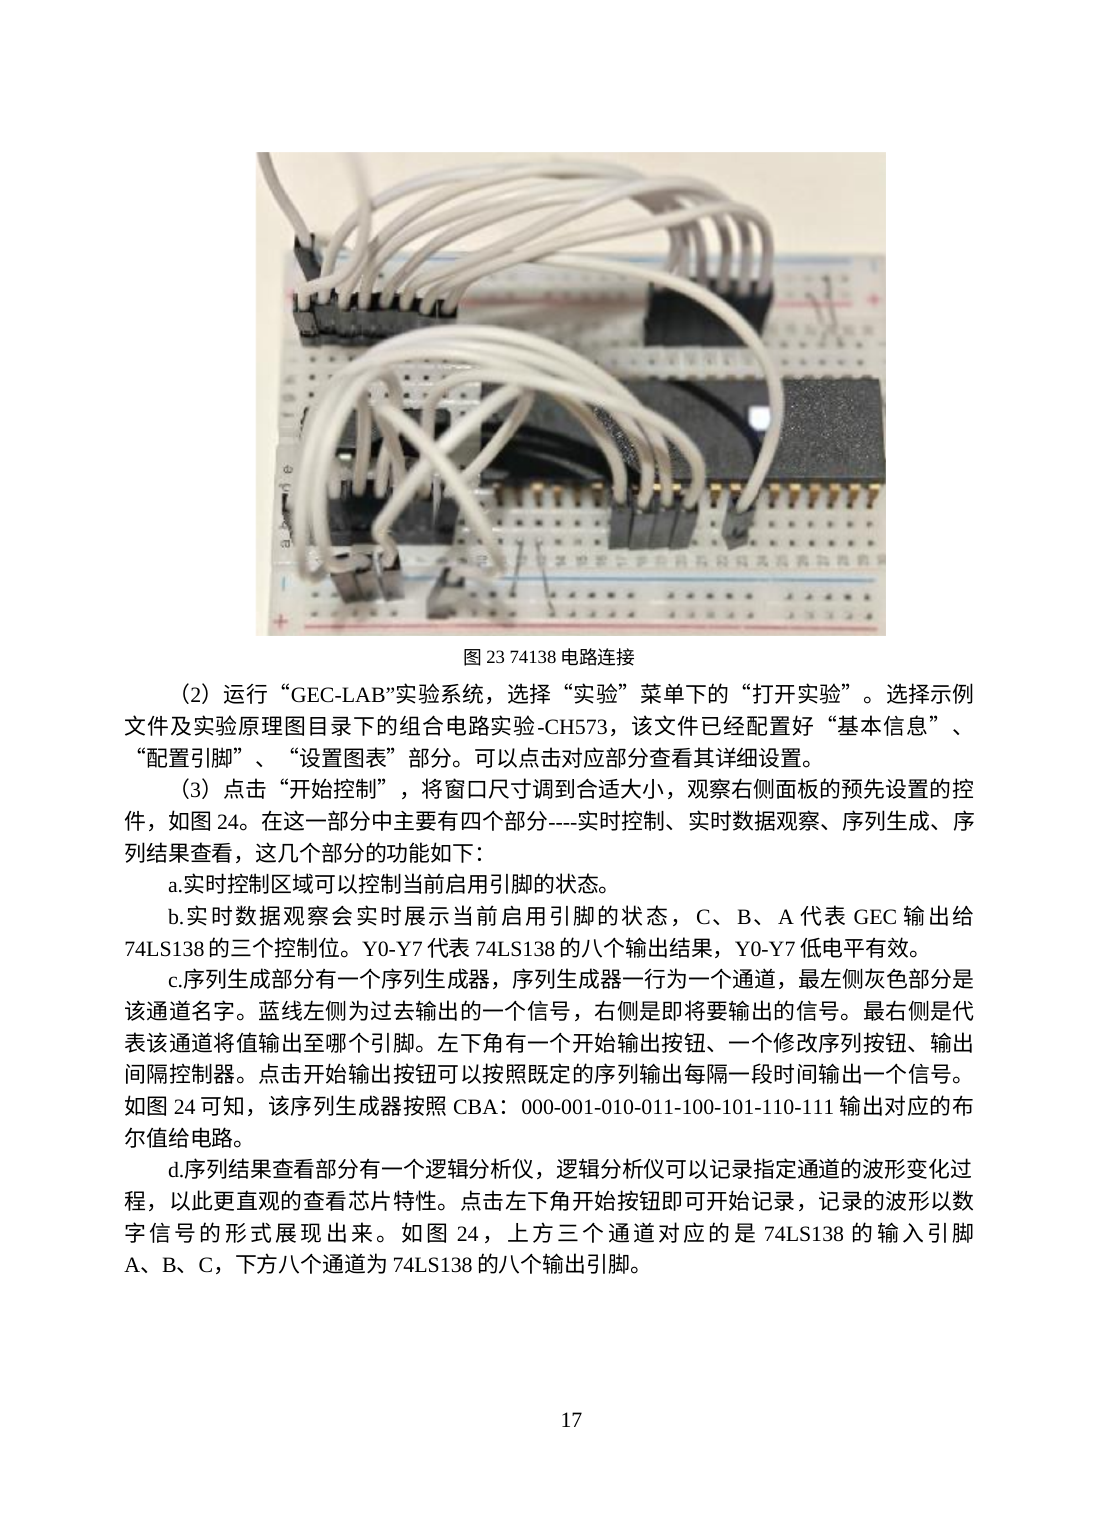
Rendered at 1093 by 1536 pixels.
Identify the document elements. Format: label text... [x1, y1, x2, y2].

picture [257, 153, 886, 636]
text a.实时控制区域可以控制当前启用引脚的状态。 [124, 867, 974, 899]
text b.实时数据观察会实时展示当前启用引脚的状态，C、B、A代表GEC输出给74LS138的三个控制位。Y0-Y7代表74LS138的八个输出结果，Y0-Y7低电平有效。 [124, 899, 974, 962]
text d.序列结果查看部分有一个逻辑分析仪，逻辑分析仪可以记录指定通道的波形变化过程，以此更直观的查看芯片特性。点击左下角开始按钮即可开始记录，记录的波形以数字信号的形式展现出来。如图24，上方三个通道对应的是74LS138的输入引脚A、B、C，下方八个通道为74LS138的八个输出引脚。 [124, 1152, 974, 1279]
text （2）运行“GEC-LAB”实验系统，选择“实验”菜单下的“打开实验”。选择示例文件及实验原理图目录下的组合电路实验-CH573，该文件已经配置好“基本信息”、“配置引脚”、“设置图表”部分。可以点击对应部分查看其详细设置。 [124, 677, 974, 772]
text c.序列生成部分有一个序列生成器，序列生成器一行为一个通道，最左侧灰色部分是该通道名字。蓝线左侧为过去输出的一个信号，右侧是即将要输出的信号。最右侧是代表该通道将值输出至哪个引脚。左下角有一个开始输出按钮、一个修改序列按钮、输出间隔控制器。点击开始输出按钮可以按照既定的序列输出每隔一段时间输出一个信号。如图24可知，该序列生成器按照CBA：000-001-010-011-100-101-110-111输出对应的布尔值给电路。 [124, 962, 974, 1152]
text （3）点击“开始控制”，将窗口尺寸调到合适大小，观察右侧面板的预先设置的控件，如图24。在这一部分中主要有四个部分----实时控制、实时数据观察、序列生成、序列结果查看，这几个部分的功能如下： [124, 772, 974, 867]
subtitle 图23 74138电路连接 [124, 643, 974, 670]
